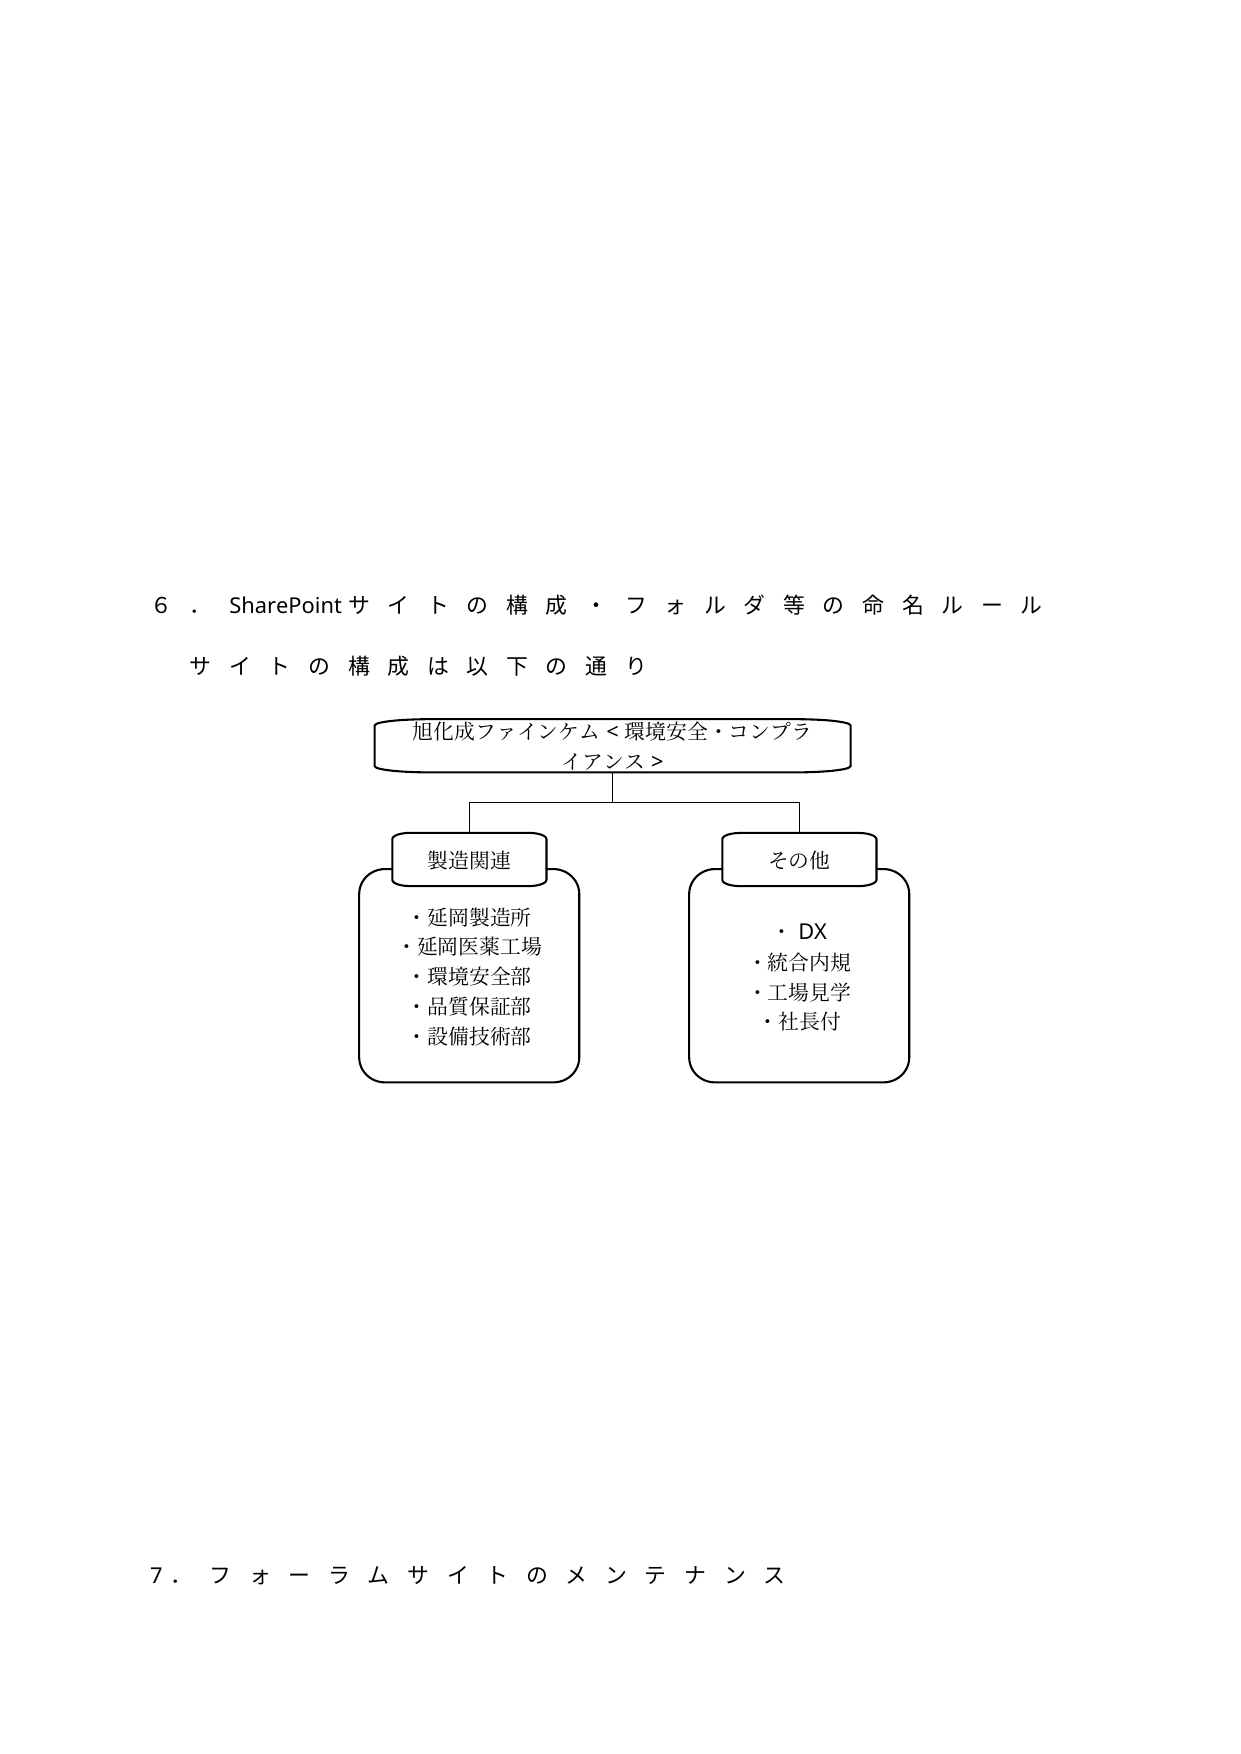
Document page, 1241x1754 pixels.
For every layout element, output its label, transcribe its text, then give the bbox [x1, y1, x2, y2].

subtitle ６．SharePointサイトの構成・フォルダ等の命名ルール [150, 574, 1120, 634]
text サイトの構成は以下の通り [150, 634, 1120, 695]
subtitle 7．フォーラムサイトのメンテナンス [150, 1544, 1120, 1604]
